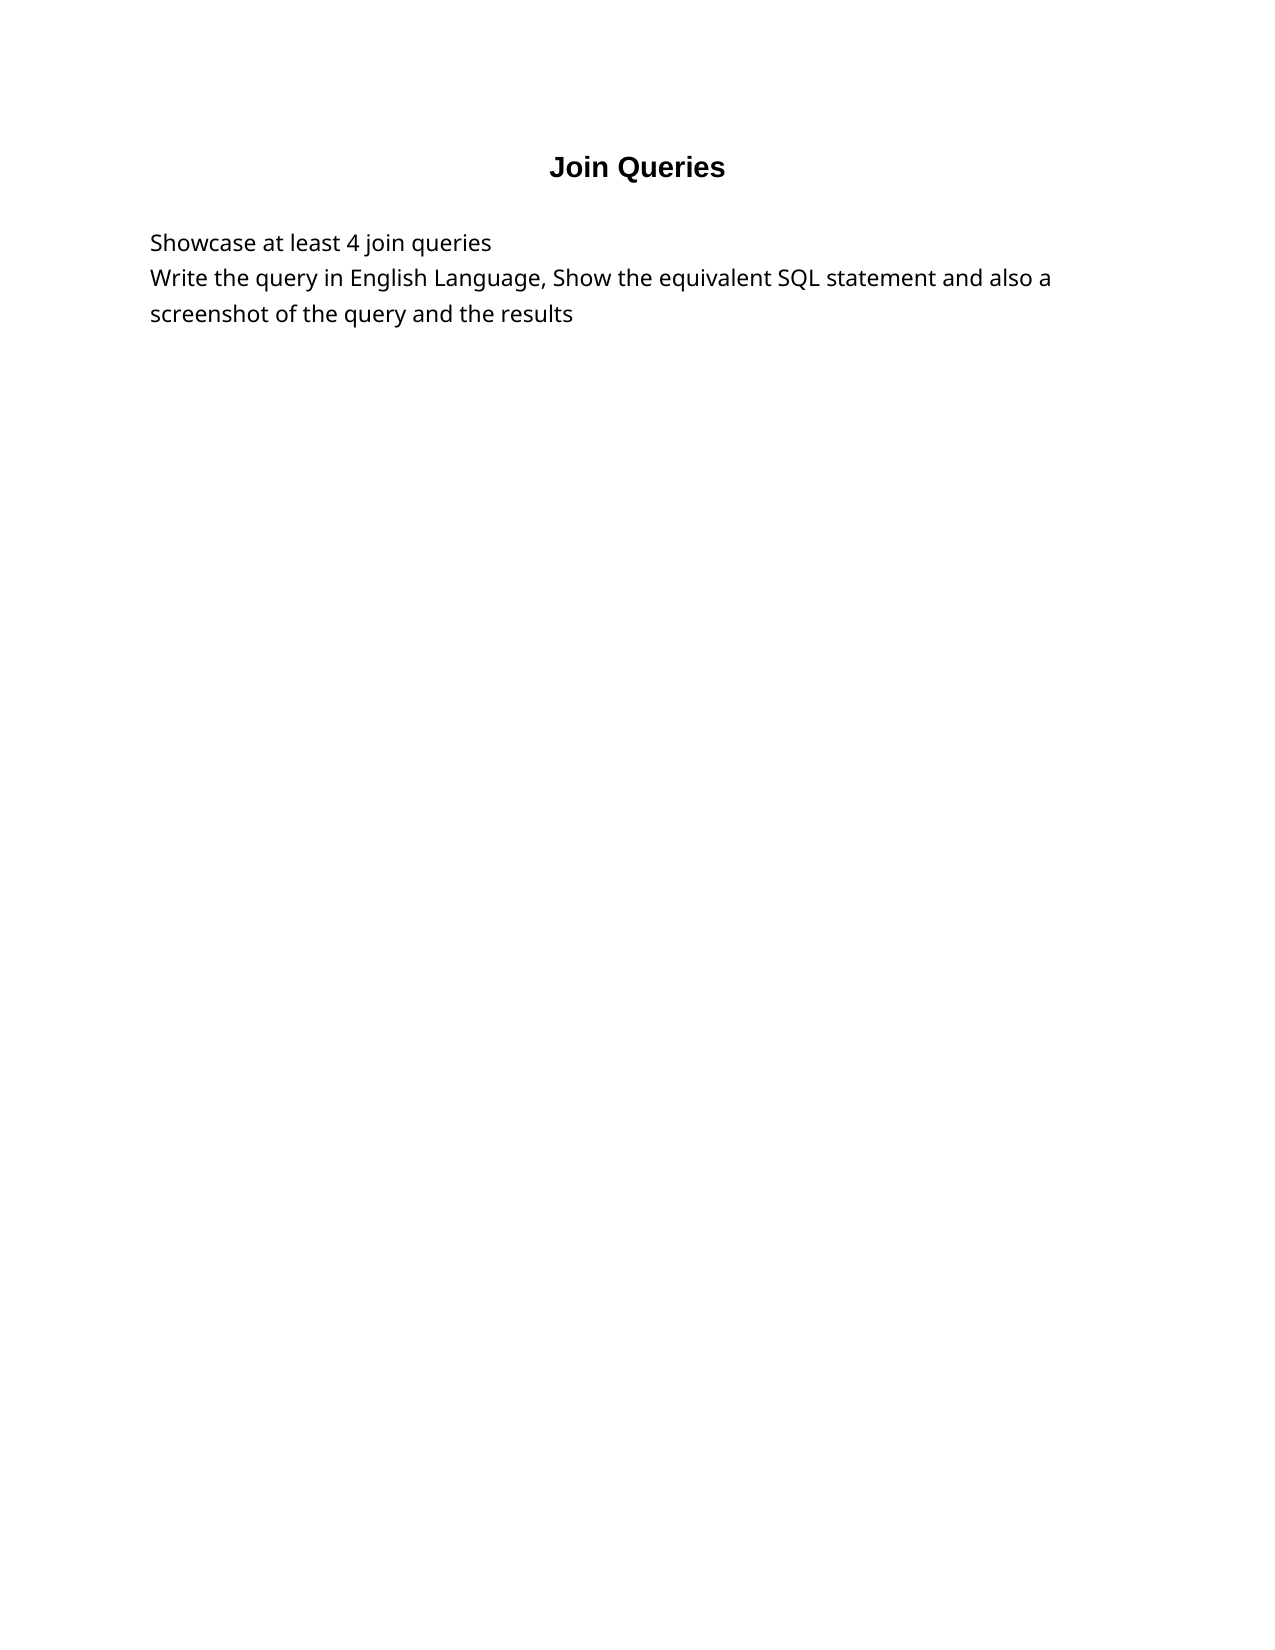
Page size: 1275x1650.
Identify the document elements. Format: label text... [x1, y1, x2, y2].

text Write the query in English Language, Show the equivalent SQL statement and also a screenshot of the query and the results [150, 262, 1112, 329]
text Showcase at least 4 join queries [150, 227, 1125, 258]
text Join Queries [336, 150, 939, 183]
